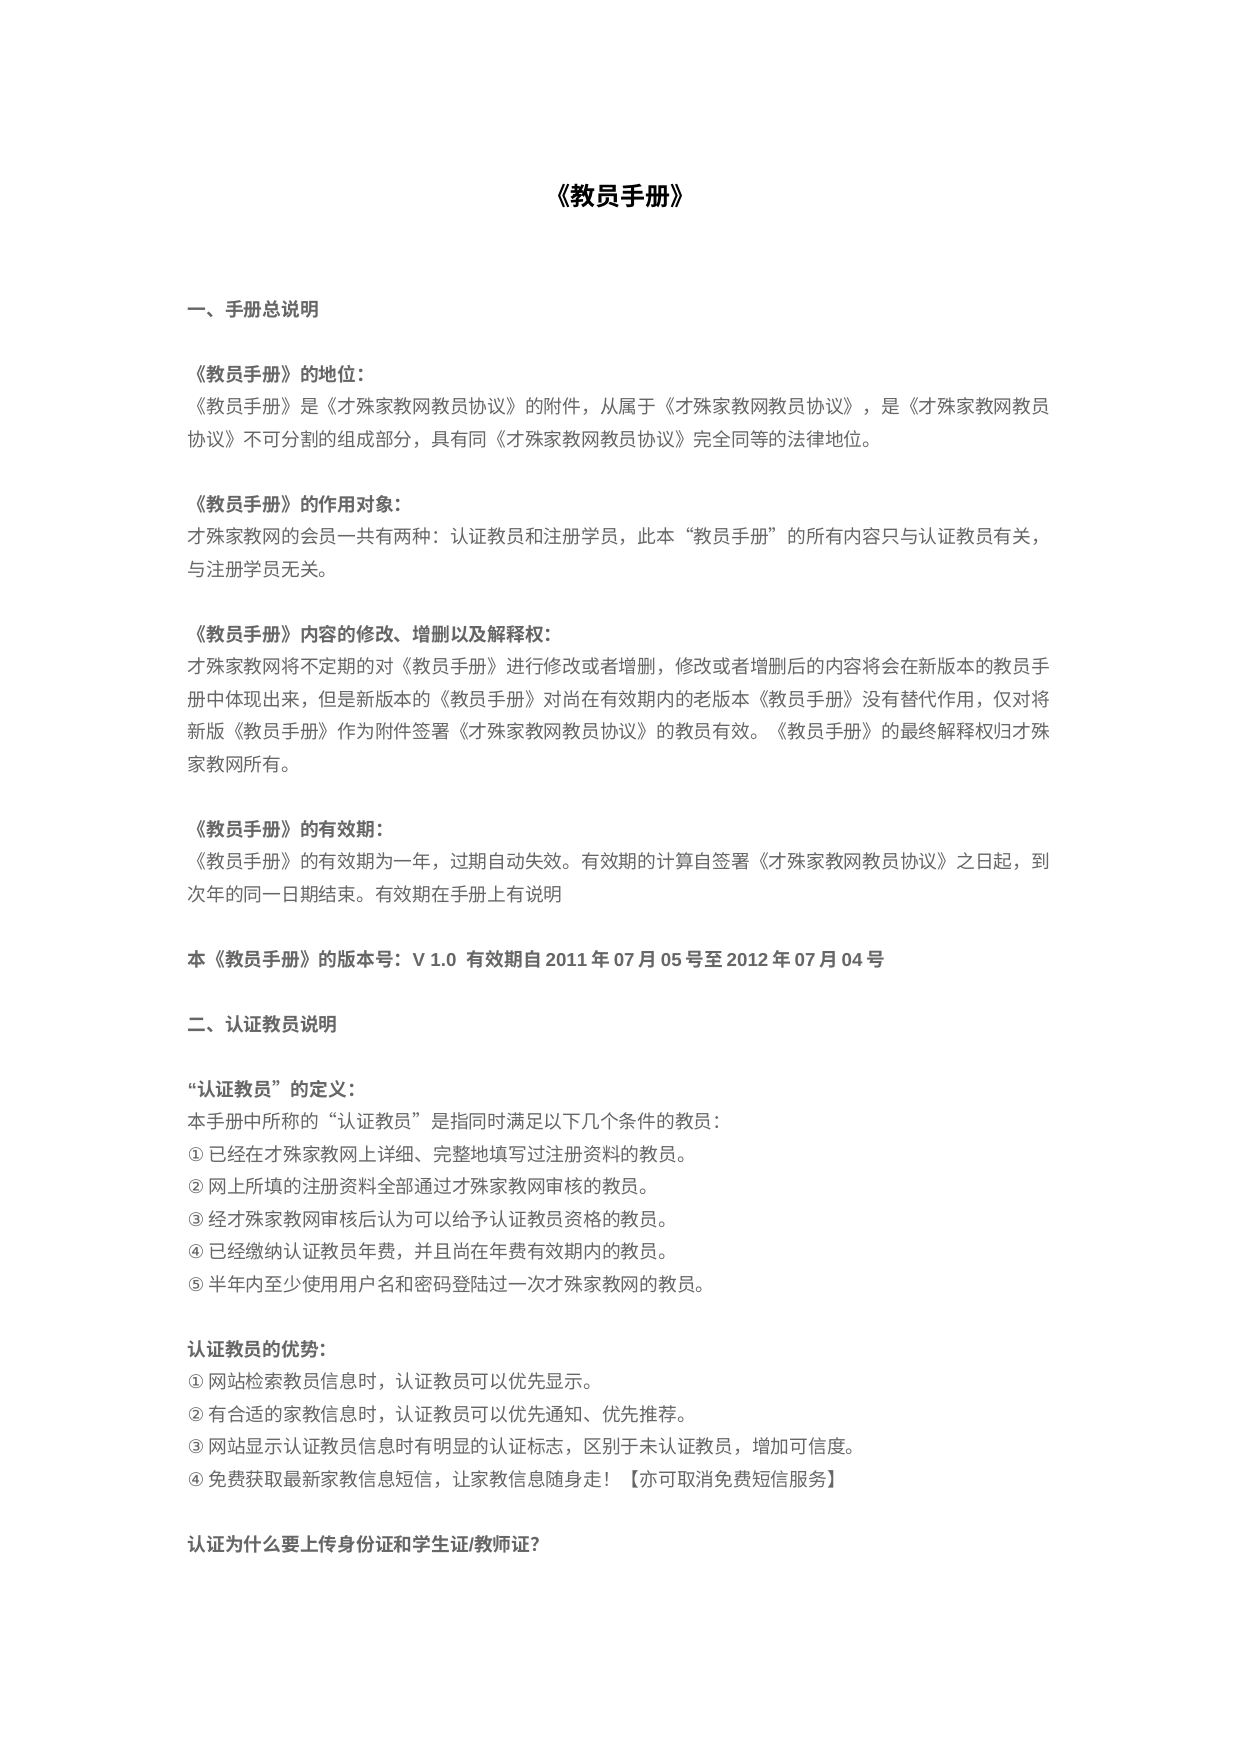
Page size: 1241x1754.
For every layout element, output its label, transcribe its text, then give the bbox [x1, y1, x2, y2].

text 《教员手册》 [187, 162, 1053, 227]
text 二、认证教员说明 “认证教员”的定义： 本手册中所称的“认证教员”是指同时满足以下几个条件的教员： ①已经在才殊家教网上详细、完整地填写过注册资料的教员。 ②网上所填的注册资料全部通过才殊家教网审核的教员。 ③经才殊家教网审核后认为可以给予认证教员资格的教员。 ④已经缴纳认证教员年费，并且尚在年费有效期内的教员。 ⑤半年内至少使用用户名和密码登陆过一次才殊家教网的教员。 [187, 974, 1053, 1299]
text 一、手册总说明 《教员手册》的地位： 《教员手册》是《才殊家教网教员协议》的附件，从属于《才殊家教网教员协议》，是《才殊家教网教员协议》不可分割的组成部分，具有同《才殊家教网教员协议》完全同等的法律地位。 《教员手册》的作用对象： 才殊家教网的会员一共有两种：认证教员和注册学员，此本“教员手册”的所有内容只与认证教员有关，与注册学员无关。 《教员手册》内容的修改、增删以及解释权： 才殊家教网将不定期的对《教员手册》进行修改或者增删，修改或者增删后的内容将会在新版本的教员手册中体现出来，但是新版本的《教员手册》对尚在有效期内的老版本《教员手册》没有替代作用，仅对将新版《教员手册》作为附件签署《才殊家教网教员协议》的教员有效。《教员手册》的最终解释权归才殊家教网所有。 《教员手册》的有效期： 《教员手册》的有效期为一年，过期自动失效。有效期的计算自签署《才殊家教网教员协议》之日起，到次年的同一日期结束。有效期在手册上有说明 本《教员手册》的版本号：V 1.0 有效期自2011年07月05号至2012年07月04号 [187, 292, 1053, 974]
text 认证为什么要上传身份证和学生证/教师证？ [187, 1527, 1053, 1559]
text 认证教员的优势： ①网站检索教员信息时，认证教员可以优先显示。 ②有合适的家教信息时，认证教员可以优先通知、优先推荐。 ③网站显示认证教员信息时有明显的认证标志，区别于未认证教员，增加可信度。 ④免费获取最新家教信息短信，让家教信息随身走！【亦可取消免费短信服务】 [187, 1299, 1053, 1494]
